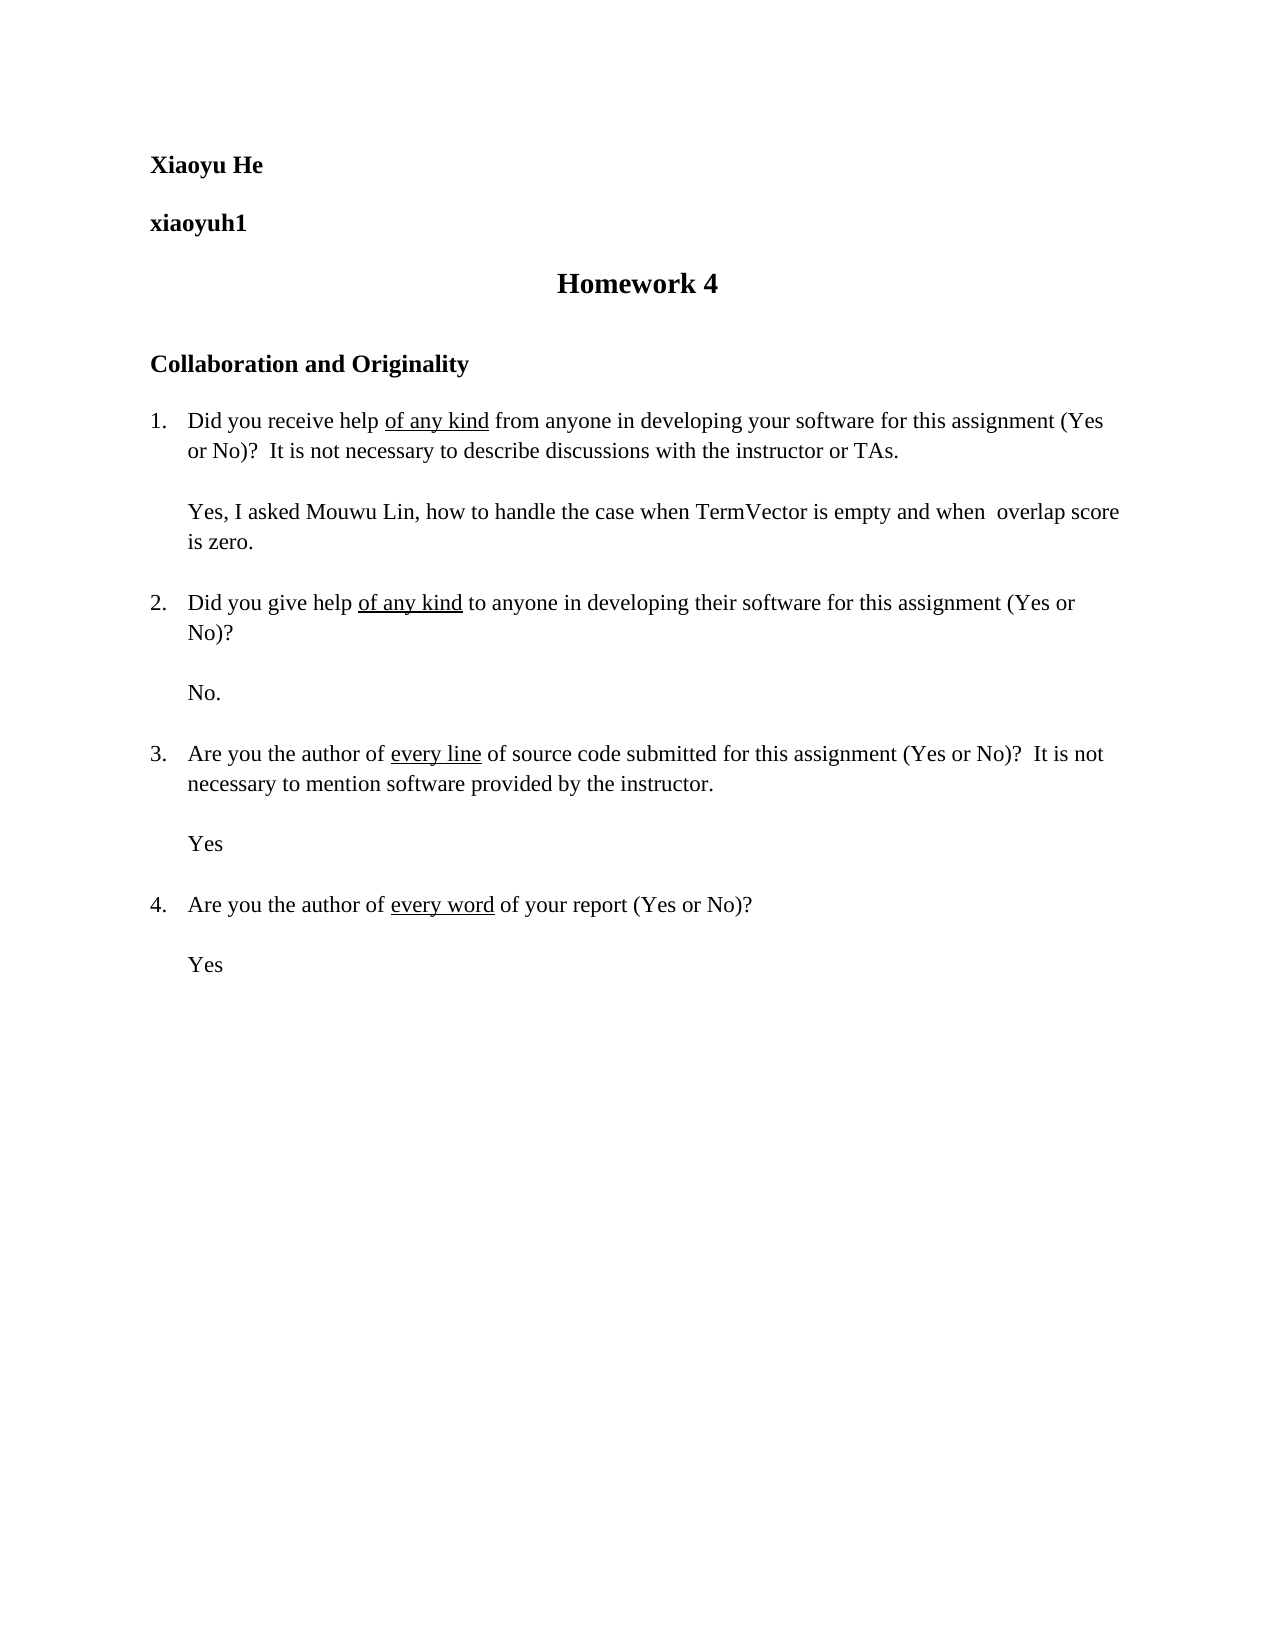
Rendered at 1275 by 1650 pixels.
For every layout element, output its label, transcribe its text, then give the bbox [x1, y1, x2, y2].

list Did you give help of any kind to anyone in developing their software for this assignment (Yes or No)? [150, 589, 1125, 645]
list Yes [187, 951, 1125, 977]
list Yes, I asked Mouwu Lin, how to handle the case when TermVector is empty and when overlap score is zero. [187, 498, 1125, 554]
list Are you the author of every line of source code submitted for this assignment (Yes or No)? It is not necessary to mention software provided by the instructor. Yes [150, 740, 1125, 857]
subtitle Collaboration and Originality [150, 349, 1125, 378]
list Did you receive help of any kind from anyone in developing your software for this assignment (Yes or No)? It is not necessary to describe discussions with the instructor or TAs. [150, 407, 1125, 464]
text xiaoyuh1 [150, 208, 1125, 237]
text Xiaoyu He [150, 150, 1125, 179]
list Are you the author of every word of your report (Yes or No)? [150, 891, 1125, 917]
text Homework 4 [150, 266, 1125, 299]
list No. [187, 679, 1125, 706]
